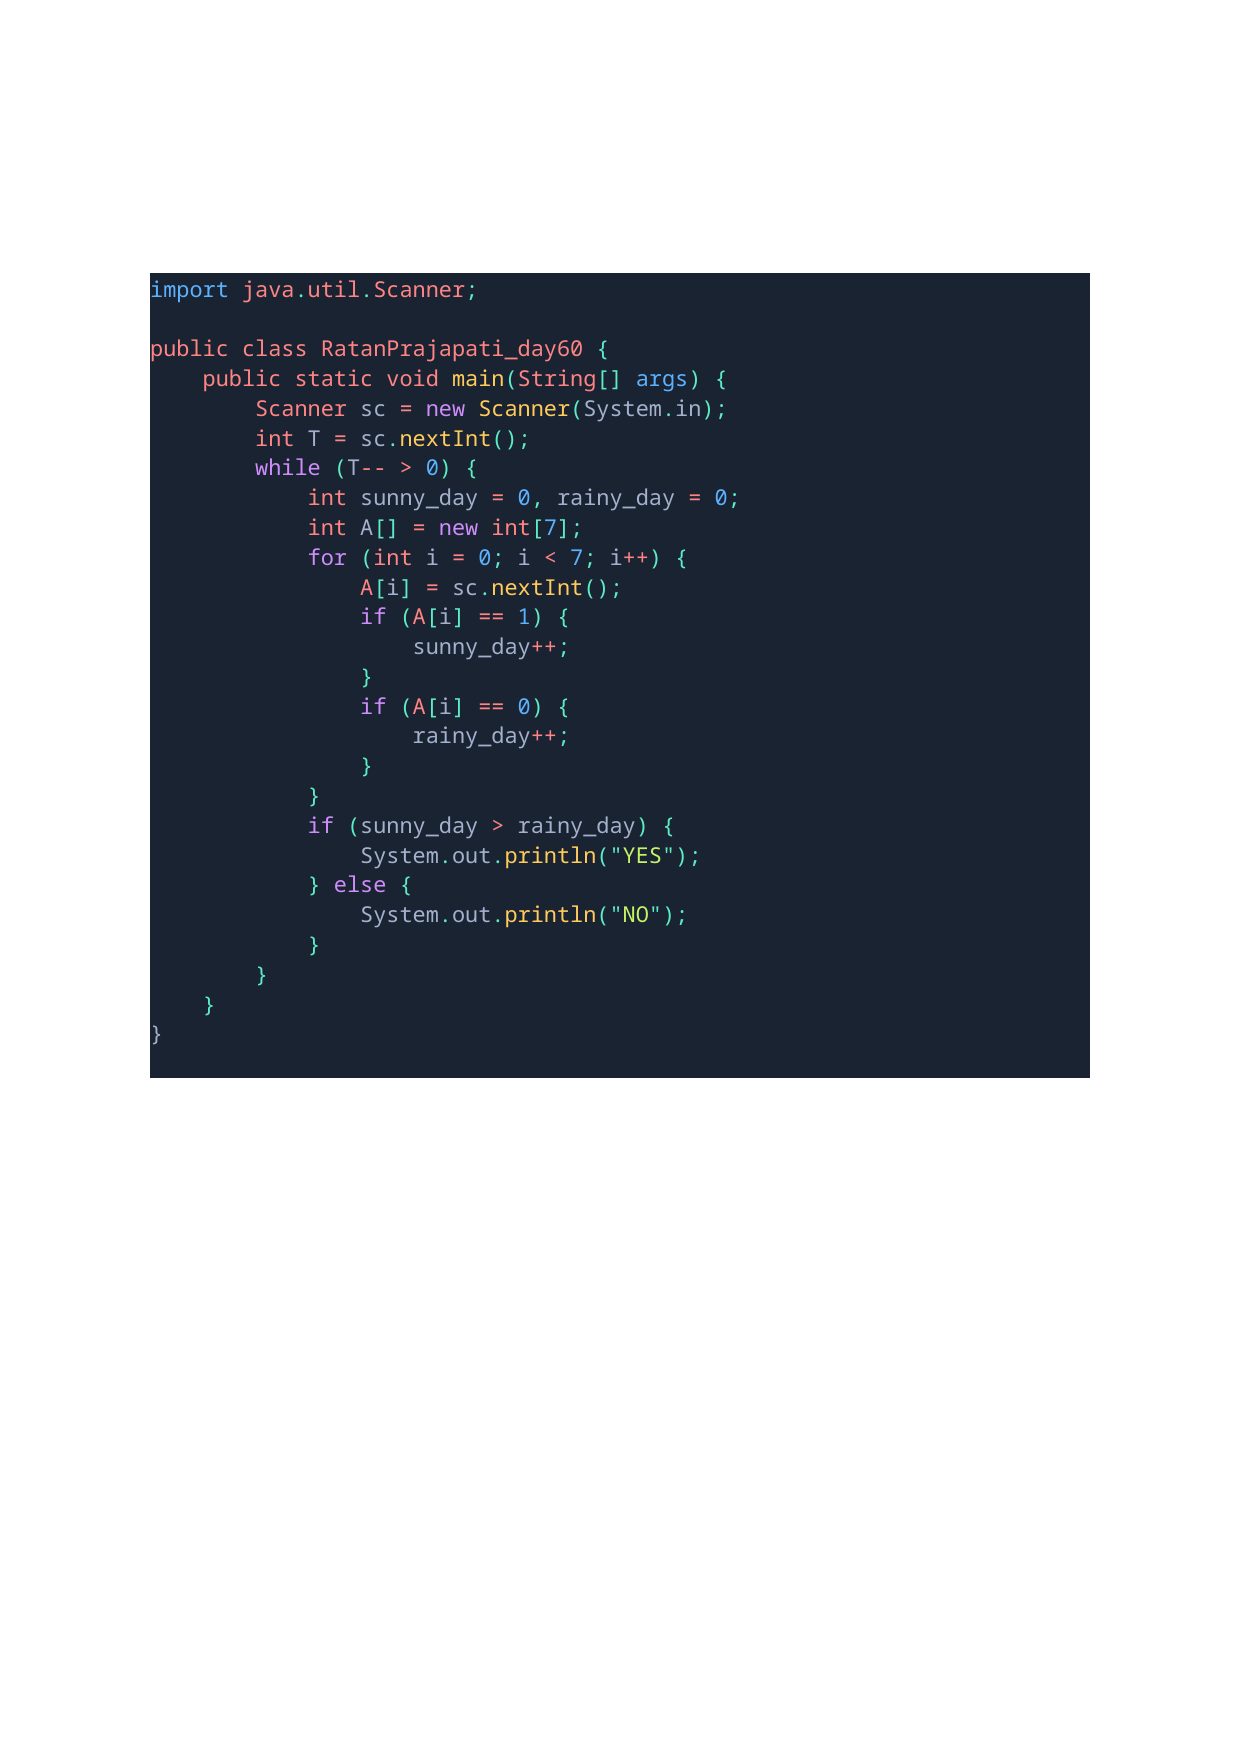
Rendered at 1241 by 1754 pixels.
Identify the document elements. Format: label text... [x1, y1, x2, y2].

text } [150, 780, 1090, 810]
text } [150, 959, 1090, 988]
text } [150, 988, 1090, 1018]
text for (int i = 0; i < 7; i++) { [150, 542, 1090, 571]
text if (A[i] == 0) { [150, 691, 1090, 720]
text rainy_day++; [150, 720, 1090, 750]
text System.out.println("YES"); [150, 839, 1090, 869]
text while (T-- > 0) { [150, 452, 1090, 482]
text A[i] = sc.nextInt(); [150, 571, 1090, 601]
text } [150, 1018, 1090, 1048]
text public class RatanPrajapati_day60 { [150, 333, 1090, 363]
text Scanner sc = new Scanner(System.in); [150, 393, 1090, 422]
text public static void main(String[] args) { [150, 363, 1090, 393]
text if (A[i] == 1) { [150, 601, 1090, 631]
text System.out.println("NO"); [150, 899, 1090, 929]
text if (sunny_day > rainy_day) { [150, 810, 1090, 839]
text sunny_day++; [150, 631, 1090, 661]
text } else { [150, 869, 1090, 899]
text int T = sc.nextInt(); [150, 422, 1090, 452]
text import java.util.Scanner; [150, 273, 1090, 303]
text int A[] = new int[7]; [150, 512, 1090, 542]
text } [150, 661, 1090, 691]
text } [150, 929, 1090, 959]
text int sunny_day = 0, rainy_day = 0; [150, 482, 1090, 512]
text } [150, 750, 1090, 780]
